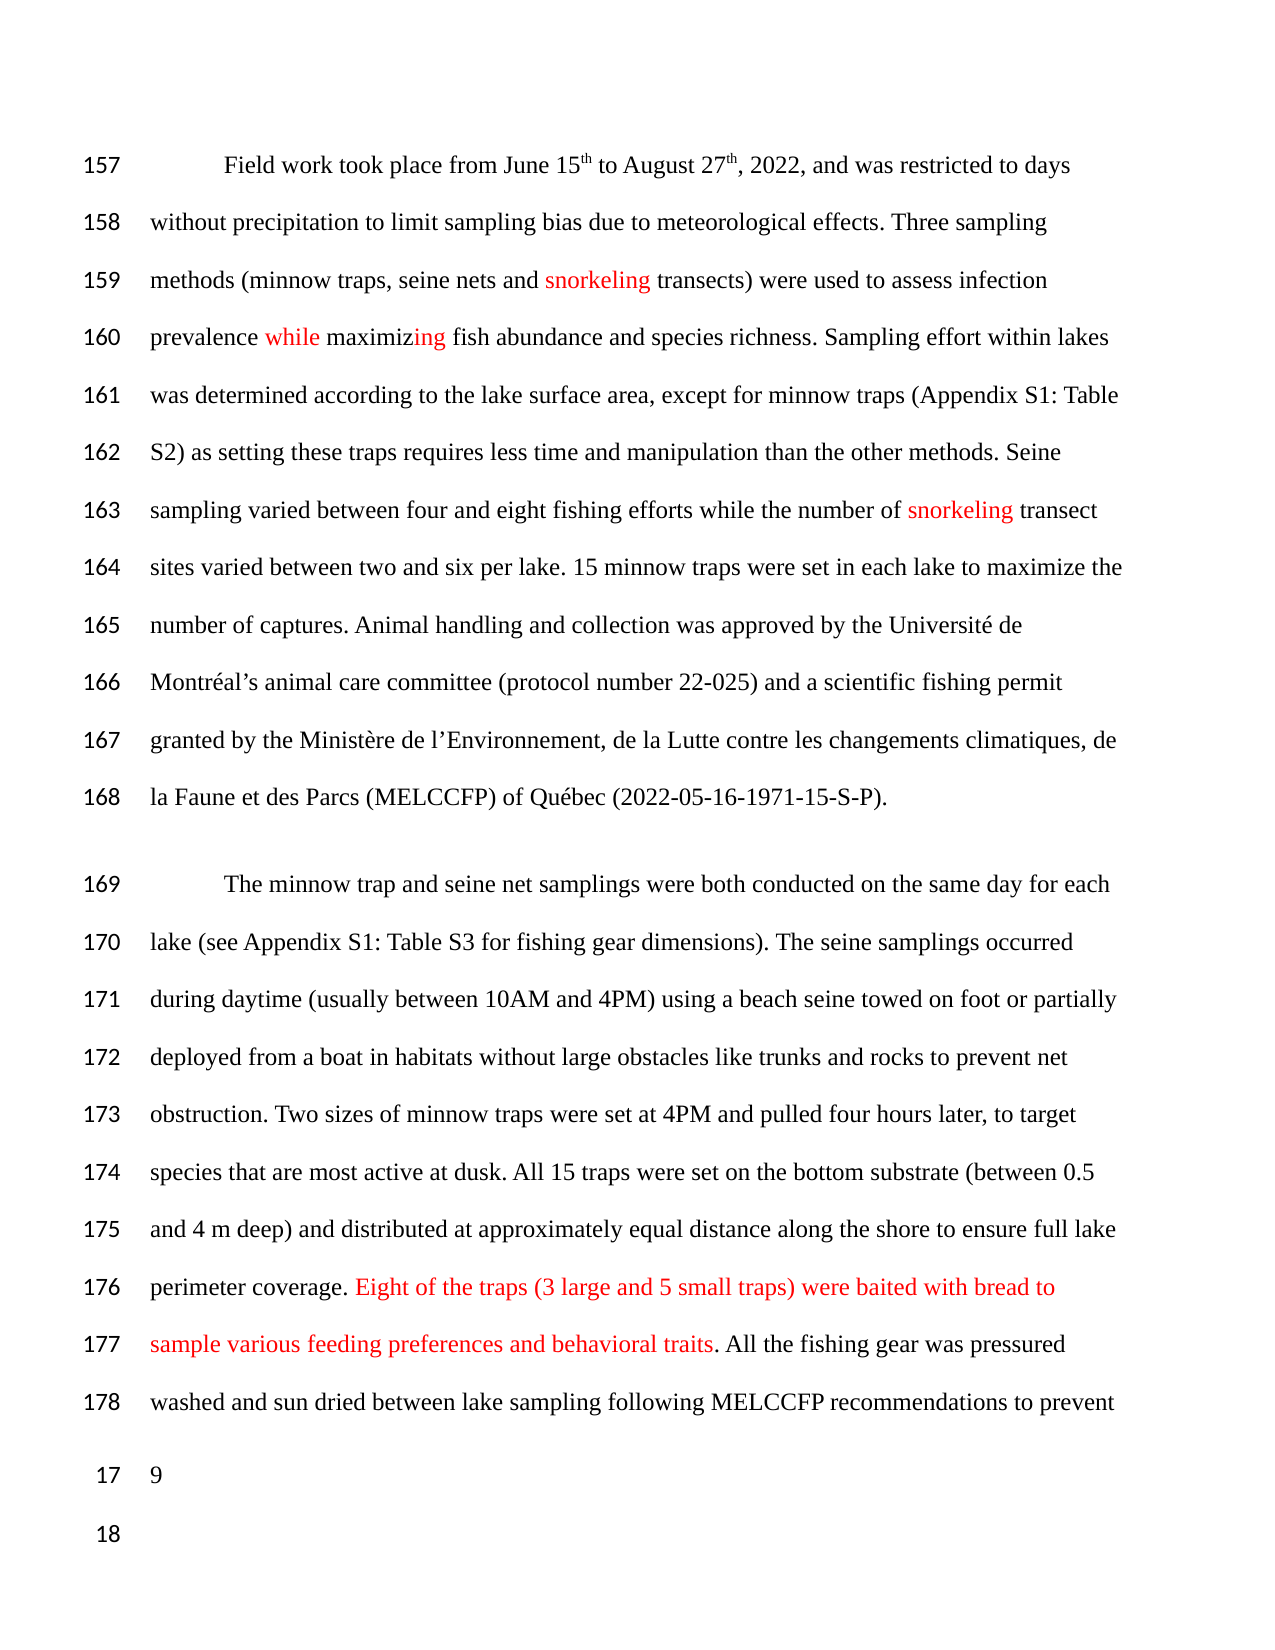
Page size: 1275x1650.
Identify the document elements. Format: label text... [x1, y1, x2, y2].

text Field work took place from June 15th to August 27th, 2022, and was restricted to days without precipitation to limit sampling bias due to meteorological effects. Three sampling methods (minnow traps, seine nets and snorkeling transects) were used to assess infection prevalence while maximizing fish abundance and species richness. Sampling effort within lakes was determined according to the lake surface area, except for minnow traps (Appendix S1: Table S2) as setting these traps requires less time and manipulation than the other methods. Seine sampling varied between four and eight fishing efforts while the number of snorkeling transect sites varied between two and six per lake. 15 minnow traps were set in each lake to maximize the number of captures. Animal handling and collection was approved by the Université de Montréal’s animal care committee (protocol number 22-025) and a scientific fishing permit granted by the Ministère de l’Environnement, de la Lutte contre les changements climatiques, de la Faune et des Parcs (MELCCFP) of Québec (2022-05-16-1971-15-S-P). [150, 150, 1125, 811]
